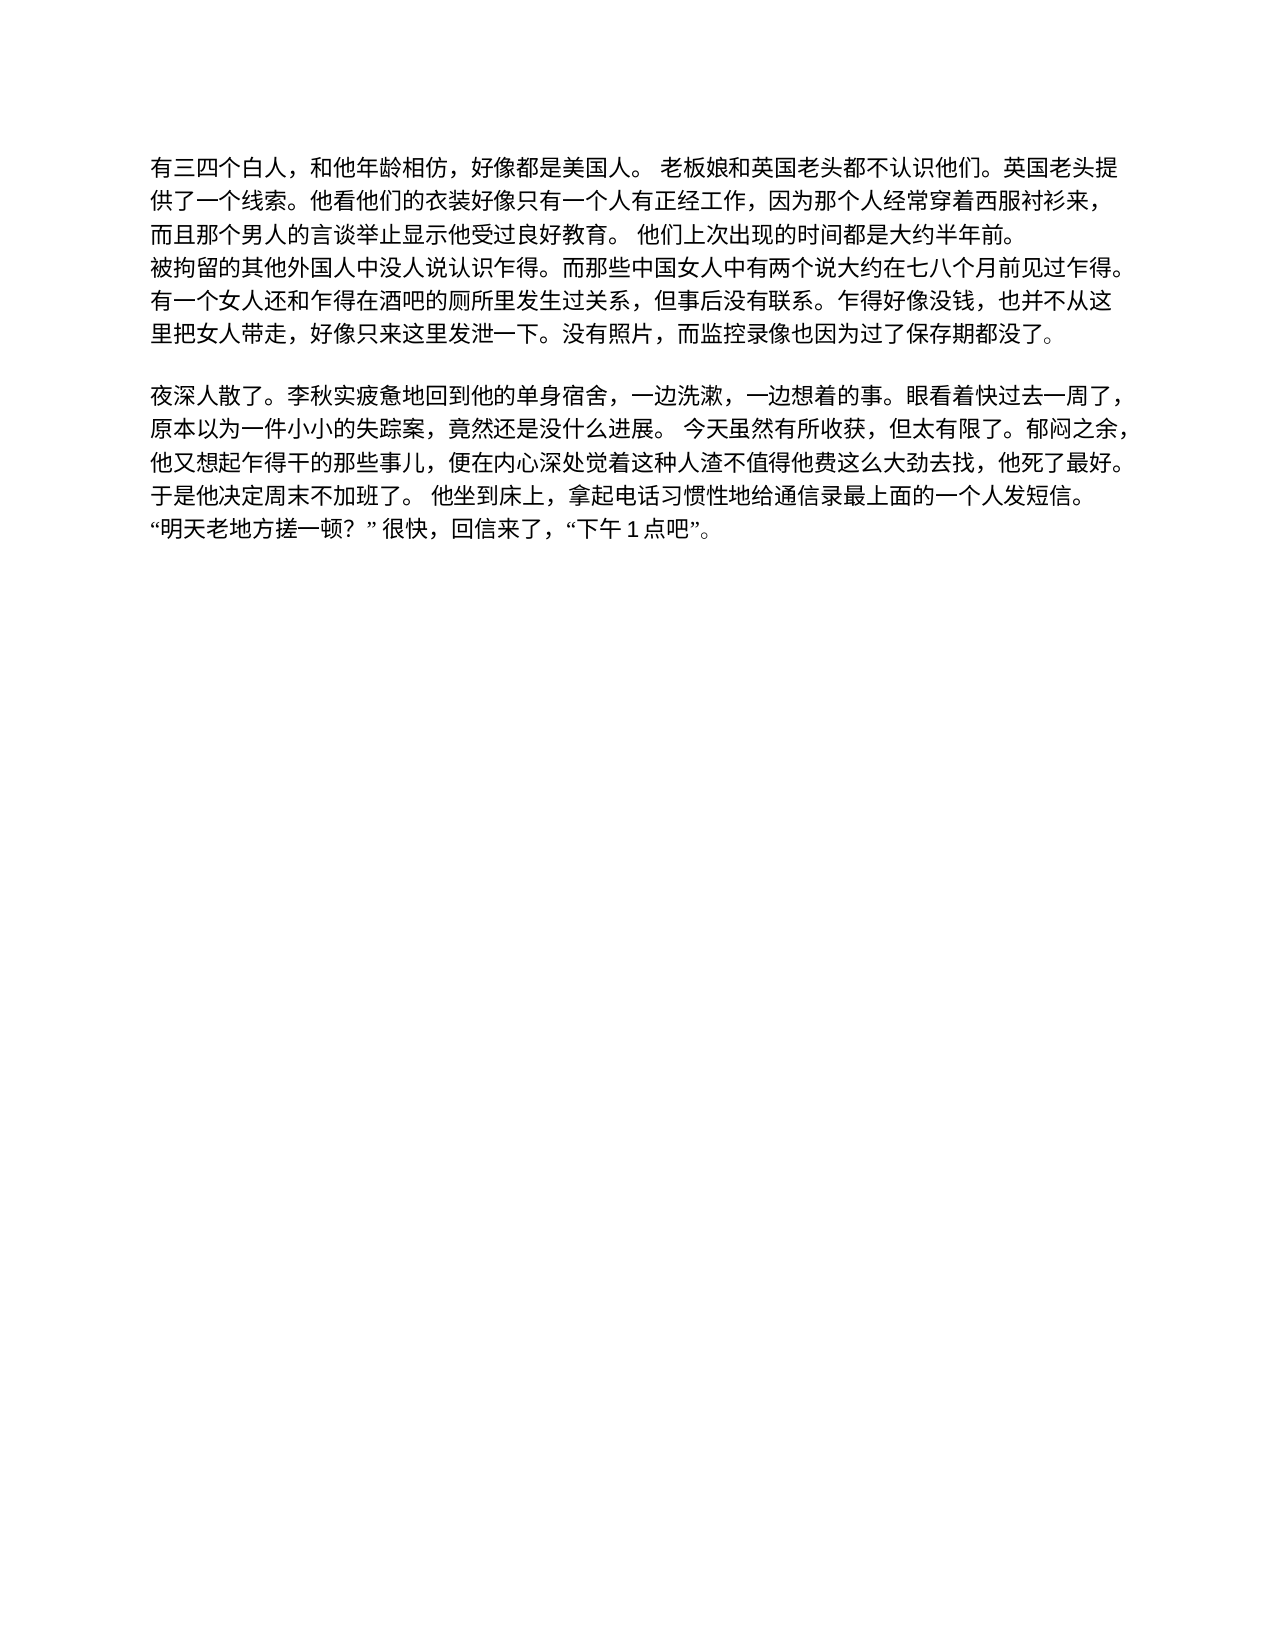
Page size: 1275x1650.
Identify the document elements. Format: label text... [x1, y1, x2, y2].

text 被拘留的其他外国人中没人说认识乍得。而那些中国女人中有两个说大约在七八个月前见过乍得。有一个女人还和乍得在酒吧的厕所里发生过关系，但事后没有联系。乍得好像没钱，也并不从这里把女人带走，好像只来这里发泄一下。没有照片，而监控录像也因为过了保存期都没了。 [150, 250, 1125, 349]
text 夜深人散了。李秋实疲惫地回到他的单身宿舍，一边洗漱，一边想着的事。眼看着快过去一周了，原本以为一件小小的失踪案，竟然还是没什么进展。 今天虽然有所收获，但太有限了。郁闷之余，他又想起乍得干的那些事儿，便在内心深处觉着这种人渣不值得他费这么大劲去找，他死了最好。于是他决定周末不加班了。 他坐到床上，拿起电话习惯性地给通信录最上面的一个人发短信。“明天老地方搓一顿？” 很快，回信来了，“下午1点吧”。 [150, 378, 1125, 544]
